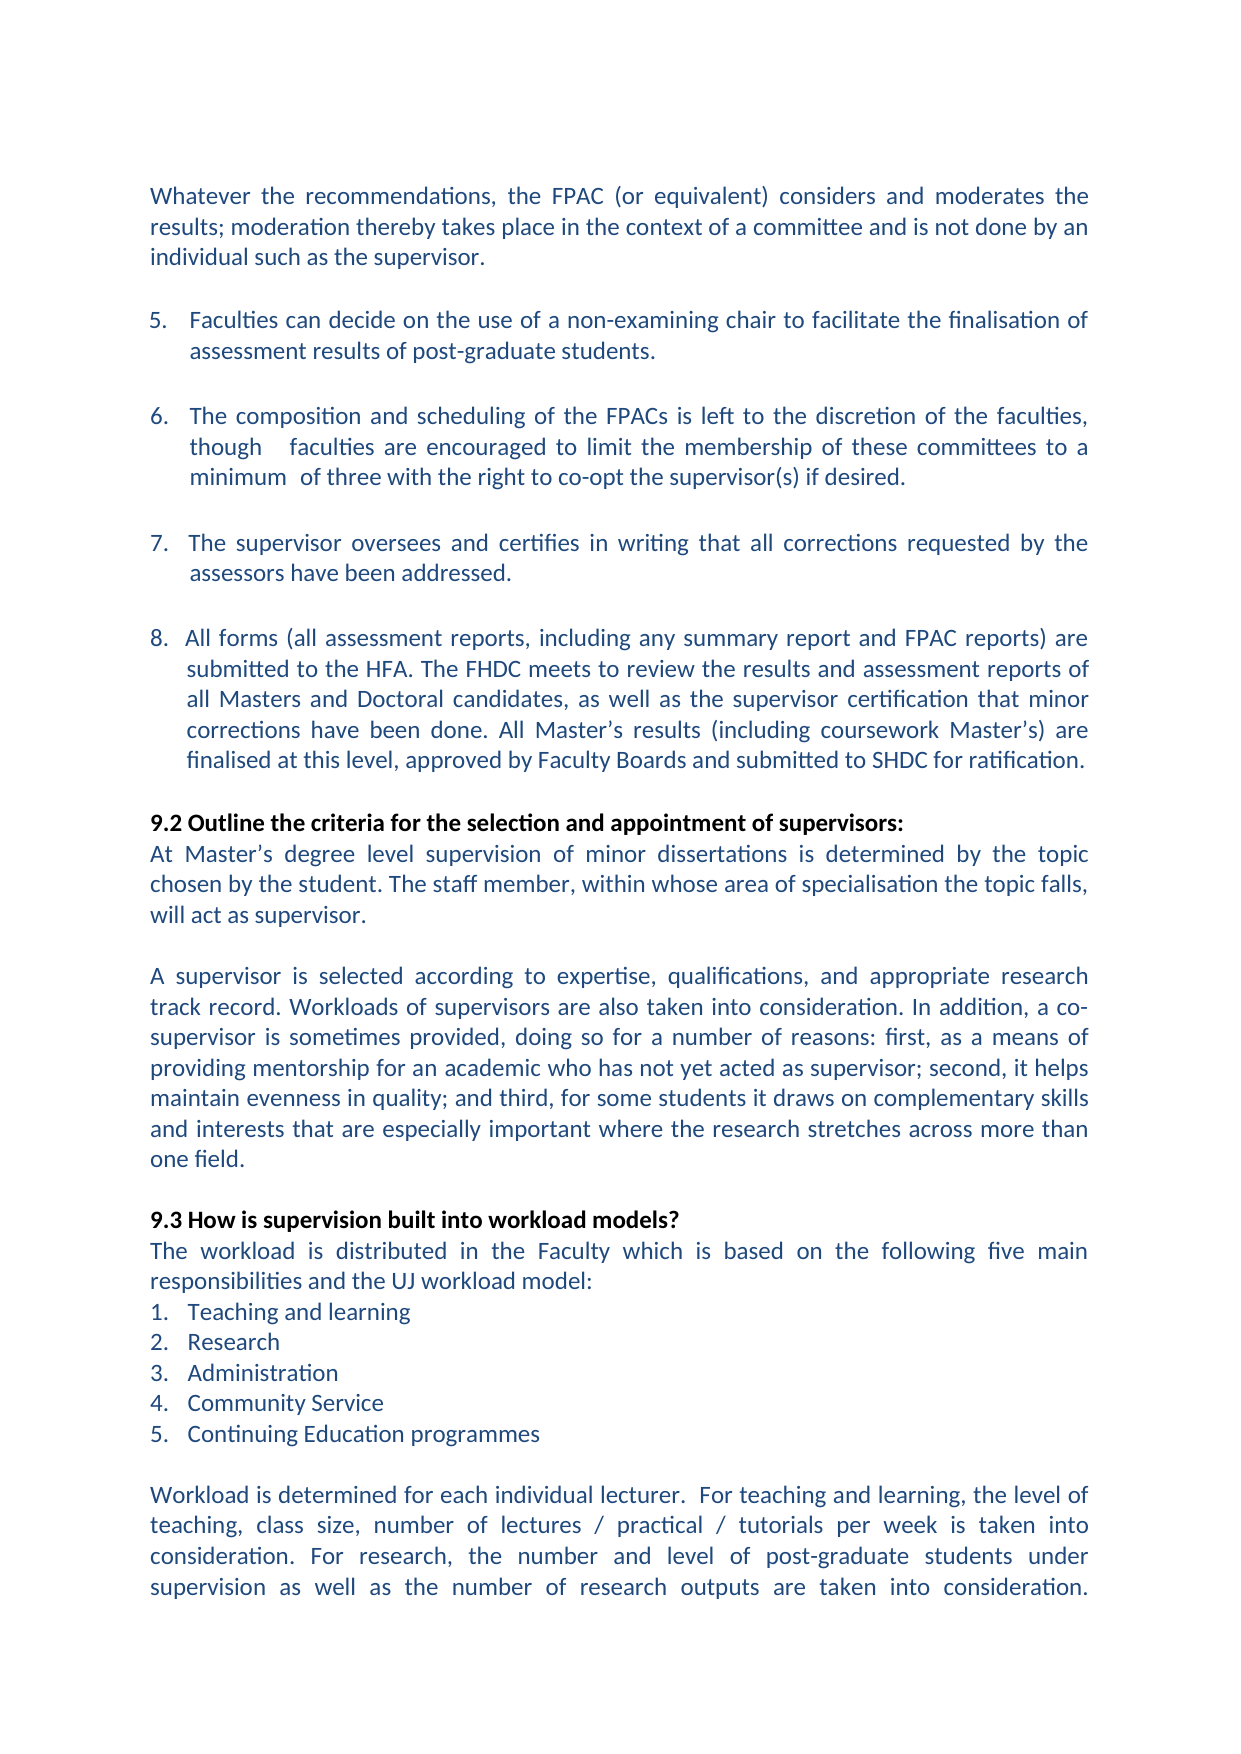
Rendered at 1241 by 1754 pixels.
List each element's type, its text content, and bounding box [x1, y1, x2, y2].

text 6. The composition and scheduling of the FPACs is left to the discretion of the faculties, though faculties are encouraged to limit the membership of these committees to a minimum of three with the right to co-opt the supervisor(s) if desired. [150, 400, 1090, 492]
list Research [150, 1326, 1090, 1357]
list Continuing Education programmes [150, 1418, 1090, 1448]
text A supervisor is selected according to expertise, qualifications, and appropriate research track record. Workloads of supervisors are also taken into consideration. In addition, a co-supervisor is sometimes provided, doing so for a number of reasons: first, as a means of providing mentorship for an academic who has not yet acted as supervisor; second, it helps maintain evenness in quality; and third, for some students it draws on complementary skills and interests that are especially important where the research stretches across more than one field. [150, 960, 1090, 1174]
list Community Service [150, 1387, 1090, 1418]
text 5. Faculties can decide on the use of a non-examining chair to facilitate the finalisation of assessment results of post-graduate students. [148, 305, 1090, 366]
text Whatever the recommendations, the FPAC (or equivalent) considers and moderates the results; moderation thereby takes place in the context of a committee and is not done by an individual such as the supervisor. [150, 181, 1090, 272]
text 9.3 How is supervision built into workload models? [150, 1204, 1090, 1235]
text 8. All forms (all assessment reports, including any summary report and FPAC reports) are submitted to the HFA. The FHDC meets to review the results and assessment reports of all Masters and Doctoral candidates, as well as the supervisor certification that minor corrections have been done. All Master’s results (including coursework Master’s) are finalised at this level, approved by Faculty Boards and submitted to SHDC for ratification. [150, 622, 1090, 775]
text 7. The supervisor oversees and certifies in writing that all corrections requested by the assessors have been addressed. [150, 527, 1090, 588]
list Teaching and learning [150, 1296, 1090, 1326]
text At Master’s degree level supervision of minor dissertations is determined by the topic chosen by the student. The staff member, within whose area of specialisation the topic falls, will act as supervisor. [150, 838, 1090, 930]
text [150, 1479, 1090, 1601]
list Administration [150, 1357, 1090, 1387]
text 9.2 Outline the criteria for the selection and appointment of supervisors: [150, 808, 1090, 838]
text The workload is distributed in the Faculty which is based on the following five main responsibilities and the UJ workload model: [150, 1235, 1090, 1296]
